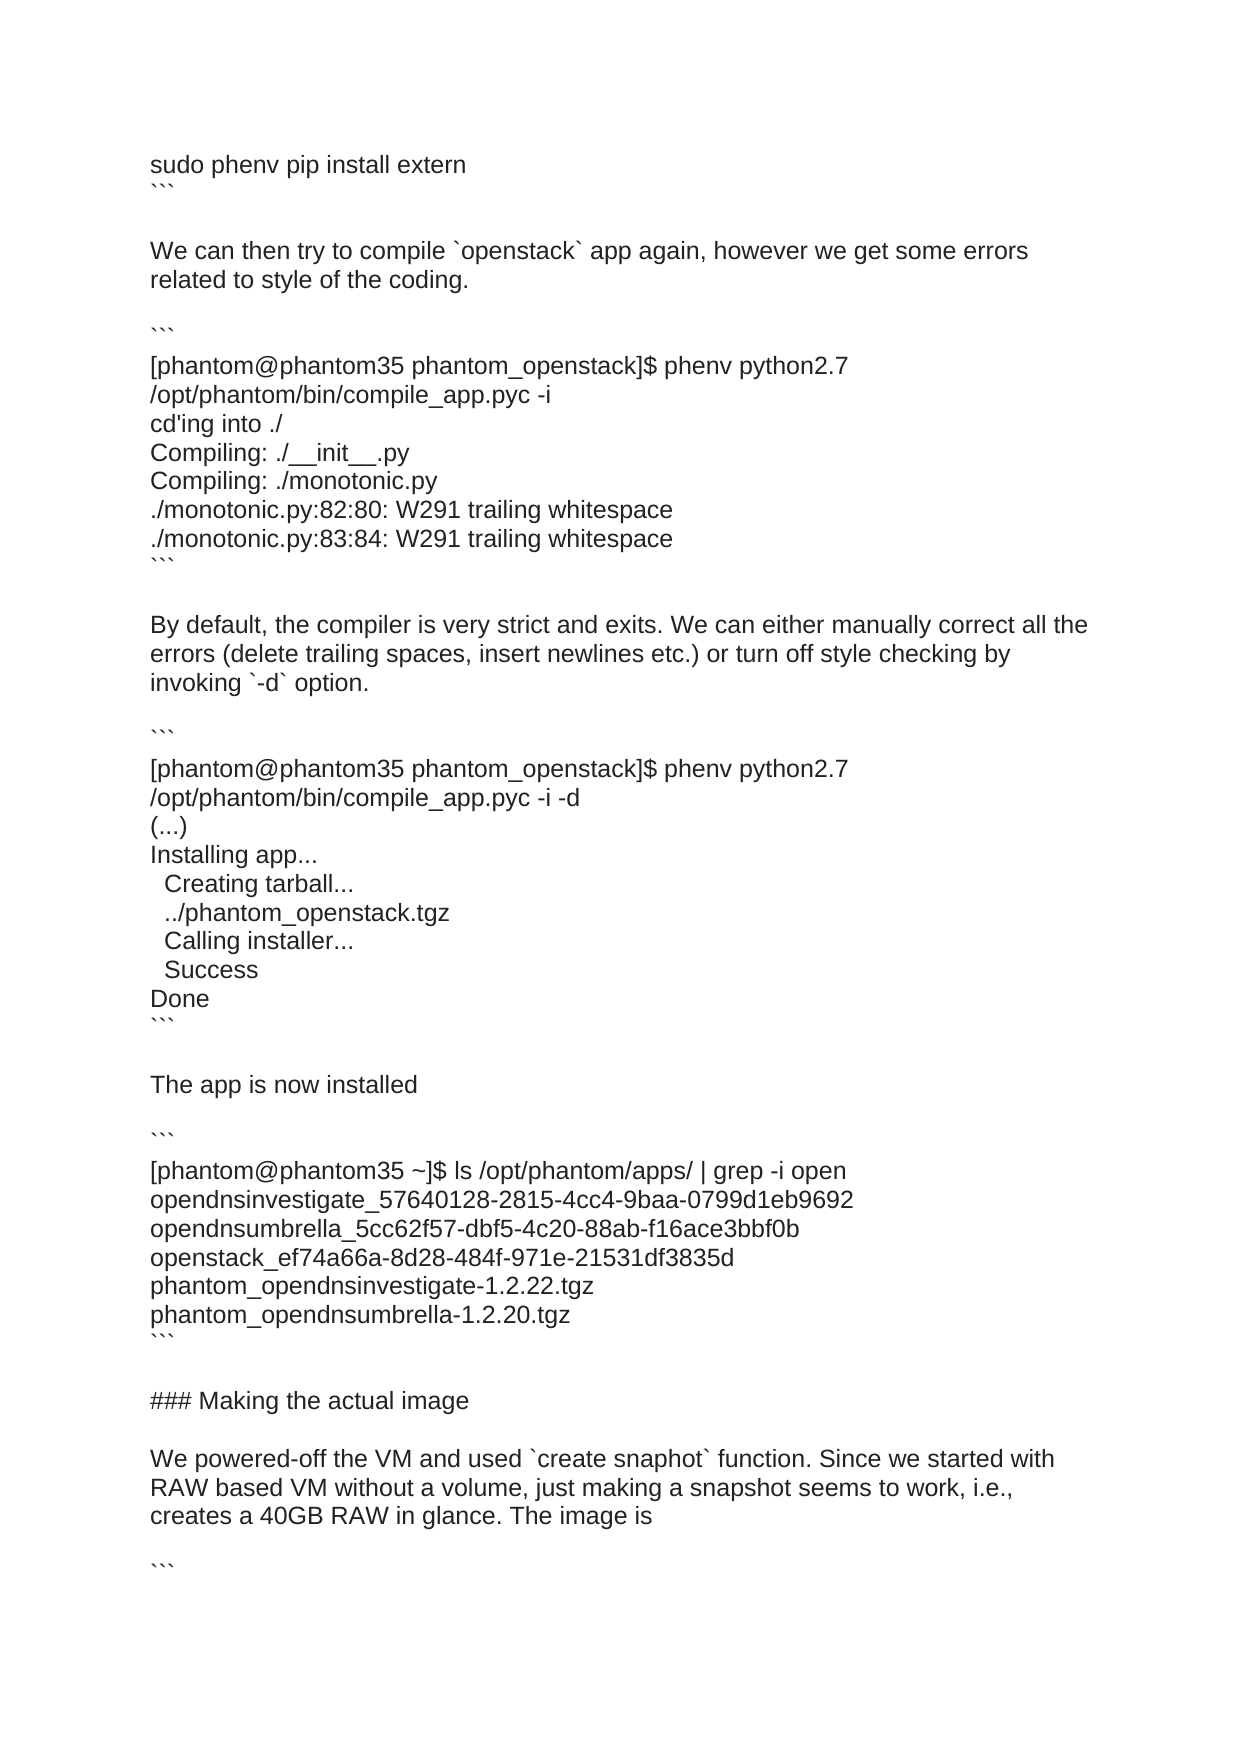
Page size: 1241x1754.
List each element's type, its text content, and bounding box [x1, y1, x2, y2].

text ./monotonic.py:83:84: W291 trailing whitespace [150, 524, 1090, 552]
text [phantom@phantom35 phantom_openstack]$ phenv python2.7 /opt/phantom/bin/compile_app.pyc -i -d [150, 754, 1090, 811]
text Done [150, 984, 1090, 1012]
text Compiling: ./monotonic.py [150, 466, 1090, 495]
text ../phantom_openstack.tgz [150, 897, 1090, 926]
text Creating tarball... [150, 869, 1090, 897]
text ``` [150, 322, 1090, 351]
text opendnsumbrella_5cc62f57-dbf5-4c20-88ab-f16ace3bbf0b [150, 1214, 1090, 1242]
text cd'ing into ./ [150, 409, 1090, 437]
text [phantom@phantom35 ~]$ ls /opt/phantom/apps/ | grep -i open [150, 1156, 1090, 1185]
text Compiling: ./__init__.py [150, 437, 1090, 466]
text ``` [150, 552, 1090, 581]
text phantom_opendnsinvestigate-1.2.22.tgz [150, 1271, 1090, 1300]
text ### Making the actual image [150, 1386, 1090, 1415]
text ``` [150, 1559, 1090, 1587]
text phantom_opendnsumbrella-1.2.20.tgz [150, 1300, 1090, 1329]
text We can then try to compile `openstack` app again, however we get some errors related to style of the coding. [150, 236, 1090, 294]
text Calling installer... [150, 926, 1090, 955]
text (...) [150, 811, 1090, 840]
text openstack_ef74a66a-8d28-484f-971e-21531df3835d [150, 1242, 1090, 1271]
text ./monotonic.py:82:80: W291 trailing whitespace [150, 495, 1090, 524]
text ``` [150, 725, 1090, 754]
text ``` [150, 179, 1090, 207]
text [phantom@phantom35 phantom_openstack]$ phenv python2.7 /opt/phantom/bin/compile_app.pyc -i [150, 351, 1090, 409]
text Installing app... [150, 840, 1090, 869]
text sudo phenv pip install extern [150, 150, 1090, 179]
text ``` [150, 1329, 1090, 1357]
text Success [150, 955, 1090, 984]
text ``` [150, 1127, 1090, 1156]
text We powered-off the VM and used `create snaphot` function. Since we started with RAW based VM without a volume, just making a snapshot seems to work, i.e., creates a 40GB RAW in glance. The image is [150, 1444, 1090, 1530]
text By default, the compiler is very strict and exits. We can either manually correct all the errors (delete trailing spaces, insert newlines etc.) or turn off style checking by invoking `-d` option. [150, 610, 1090, 696]
text The app is now installed [150, 1070, 1090, 1099]
text opendnsinvestigate_57640128-2815-4cc4-9baa-0799d1eb9692 [150, 1185, 1090, 1214]
text ``` [150, 1012, 1090, 1041]
